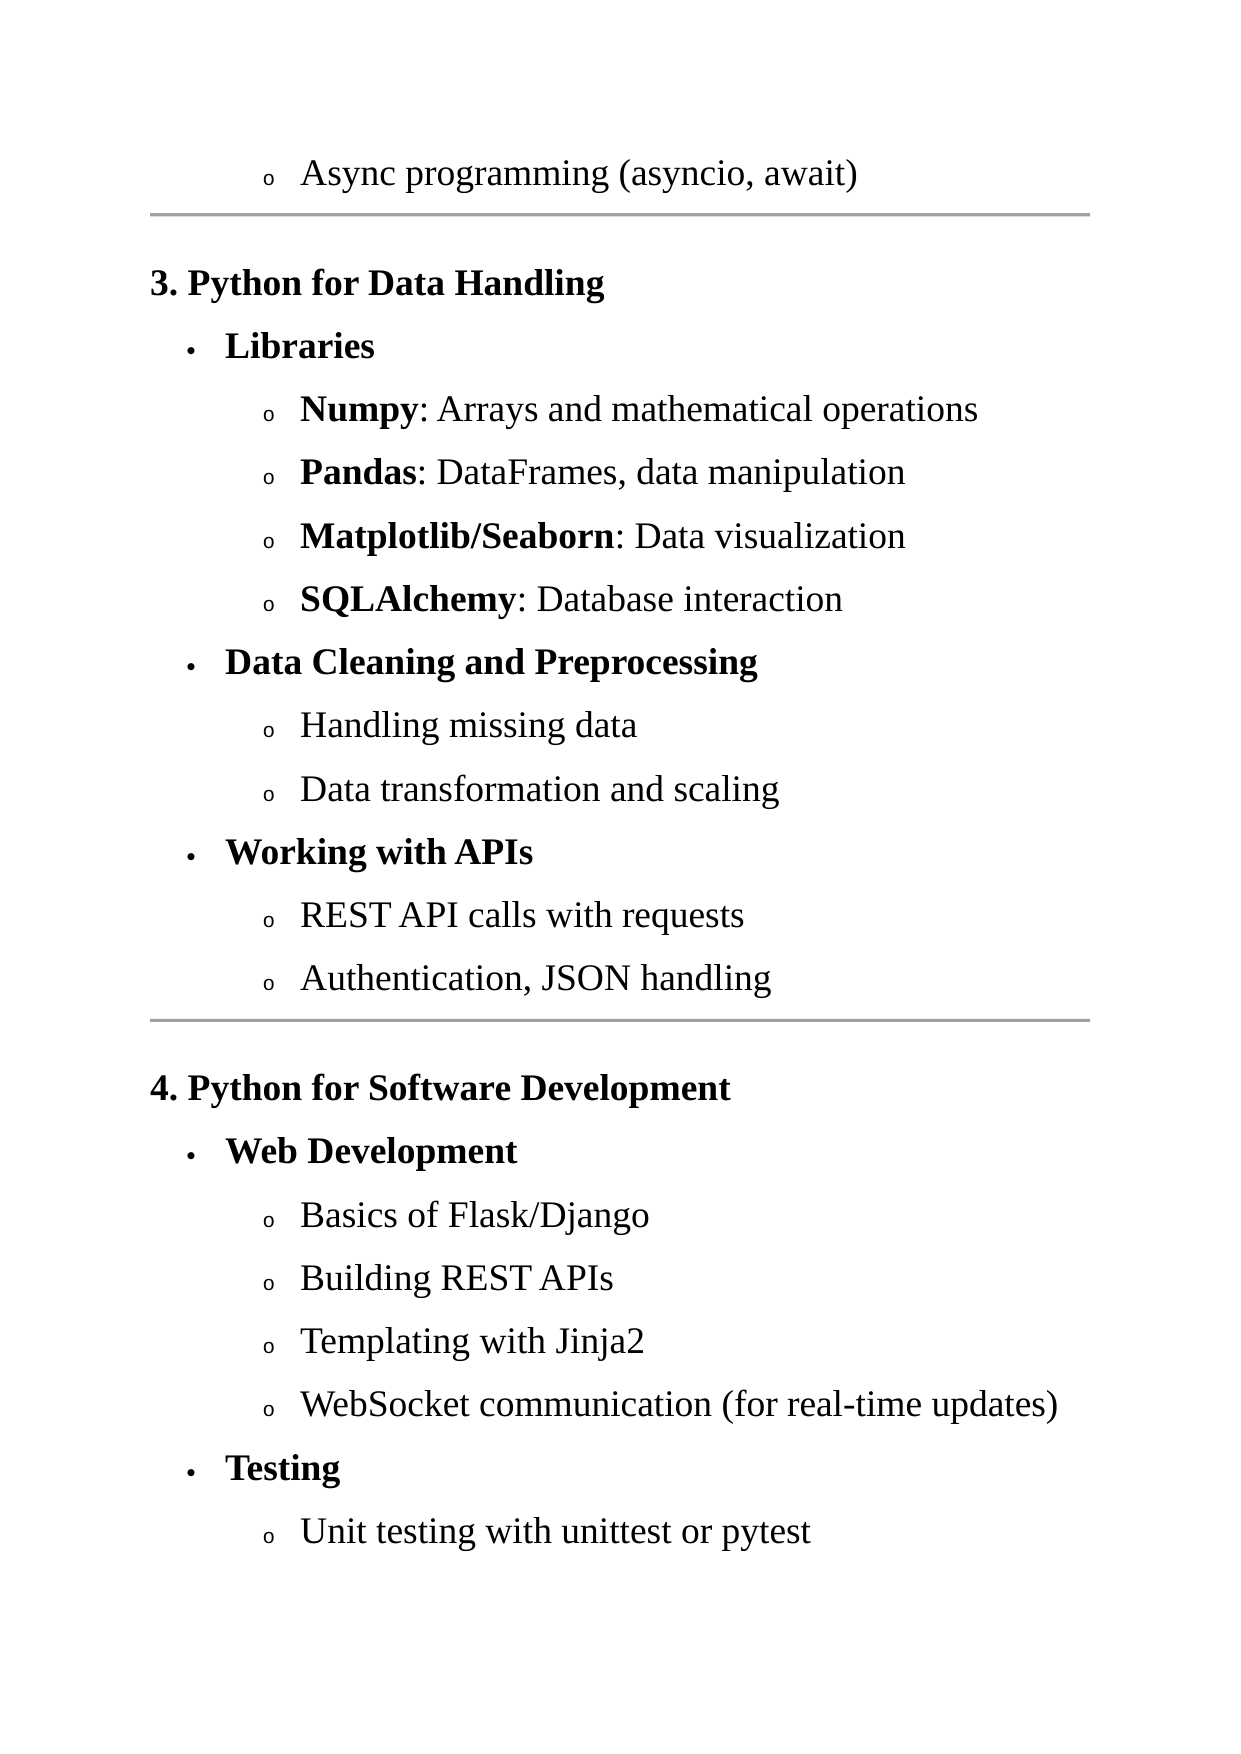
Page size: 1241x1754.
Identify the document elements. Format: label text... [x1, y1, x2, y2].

text 4. Python for Software Development [150, 1066, 1090, 1109]
list REST API calls with requests [262, 892, 1090, 936]
text 3. Python for Data Handling [150, 260, 1090, 303]
list Matplotlib/Seaborn: Data visualization [262, 513, 1090, 556]
list SQLAlchemy: Database interaction [262, 576, 1090, 619]
list Data transformation and scaling [262, 766, 1090, 809]
list Unit testing with unittest or pytest [262, 1508, 1090, 1551]
list Handling missing data [262, 703, 1090, 746]
list Basics of Flask/Django [262, 1192, 1090, 1235]
list Working with APIs [187, 829, 1090, 872]
list Pandas: DataFrames, data manipulation [262, 450, 1090, 493]
list Numpy: Arrays and mathematical operations [262, 387, 1090, 430]
list Async programming (asyncio, await) [262, 150, 1090, 193]
list Data Cleaning and Preprocessing [187, 639, 1090, 683]
list Authentication, JSON handling [262, 956, 1090, 999]
list Libraries [187, 323, 1090, 366]
list Building REST APIs [262, 1255, 1090, 1298]
list Templating with Jinja2 [262, 1319, 1090, 1362]
list Testing [187, 1445, 1090, 1488]
list WebSocket communication (for real-time updates) [262, 1382, 1090, 1425]
list Web Development [187, 1129, 1090, 1172]
